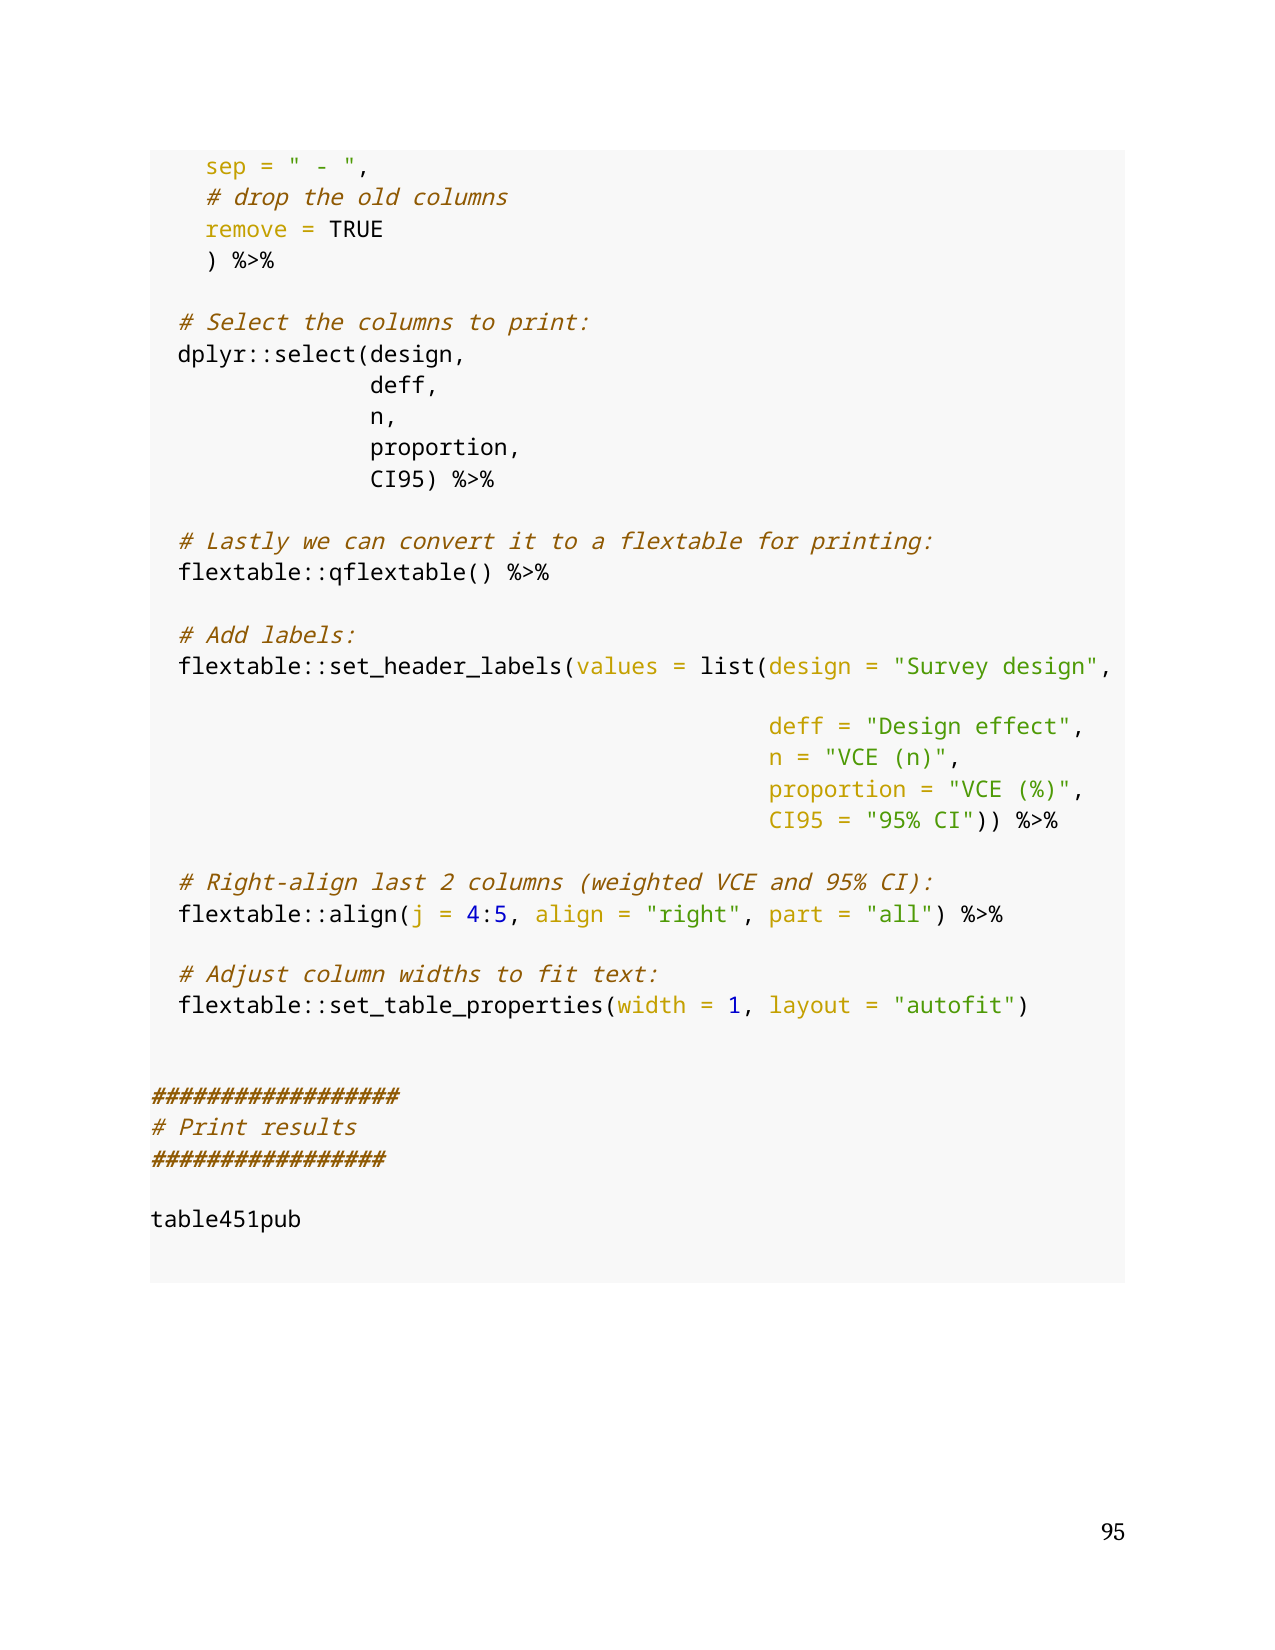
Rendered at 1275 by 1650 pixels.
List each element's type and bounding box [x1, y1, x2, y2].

text [150, 150, 1125, 1234]
